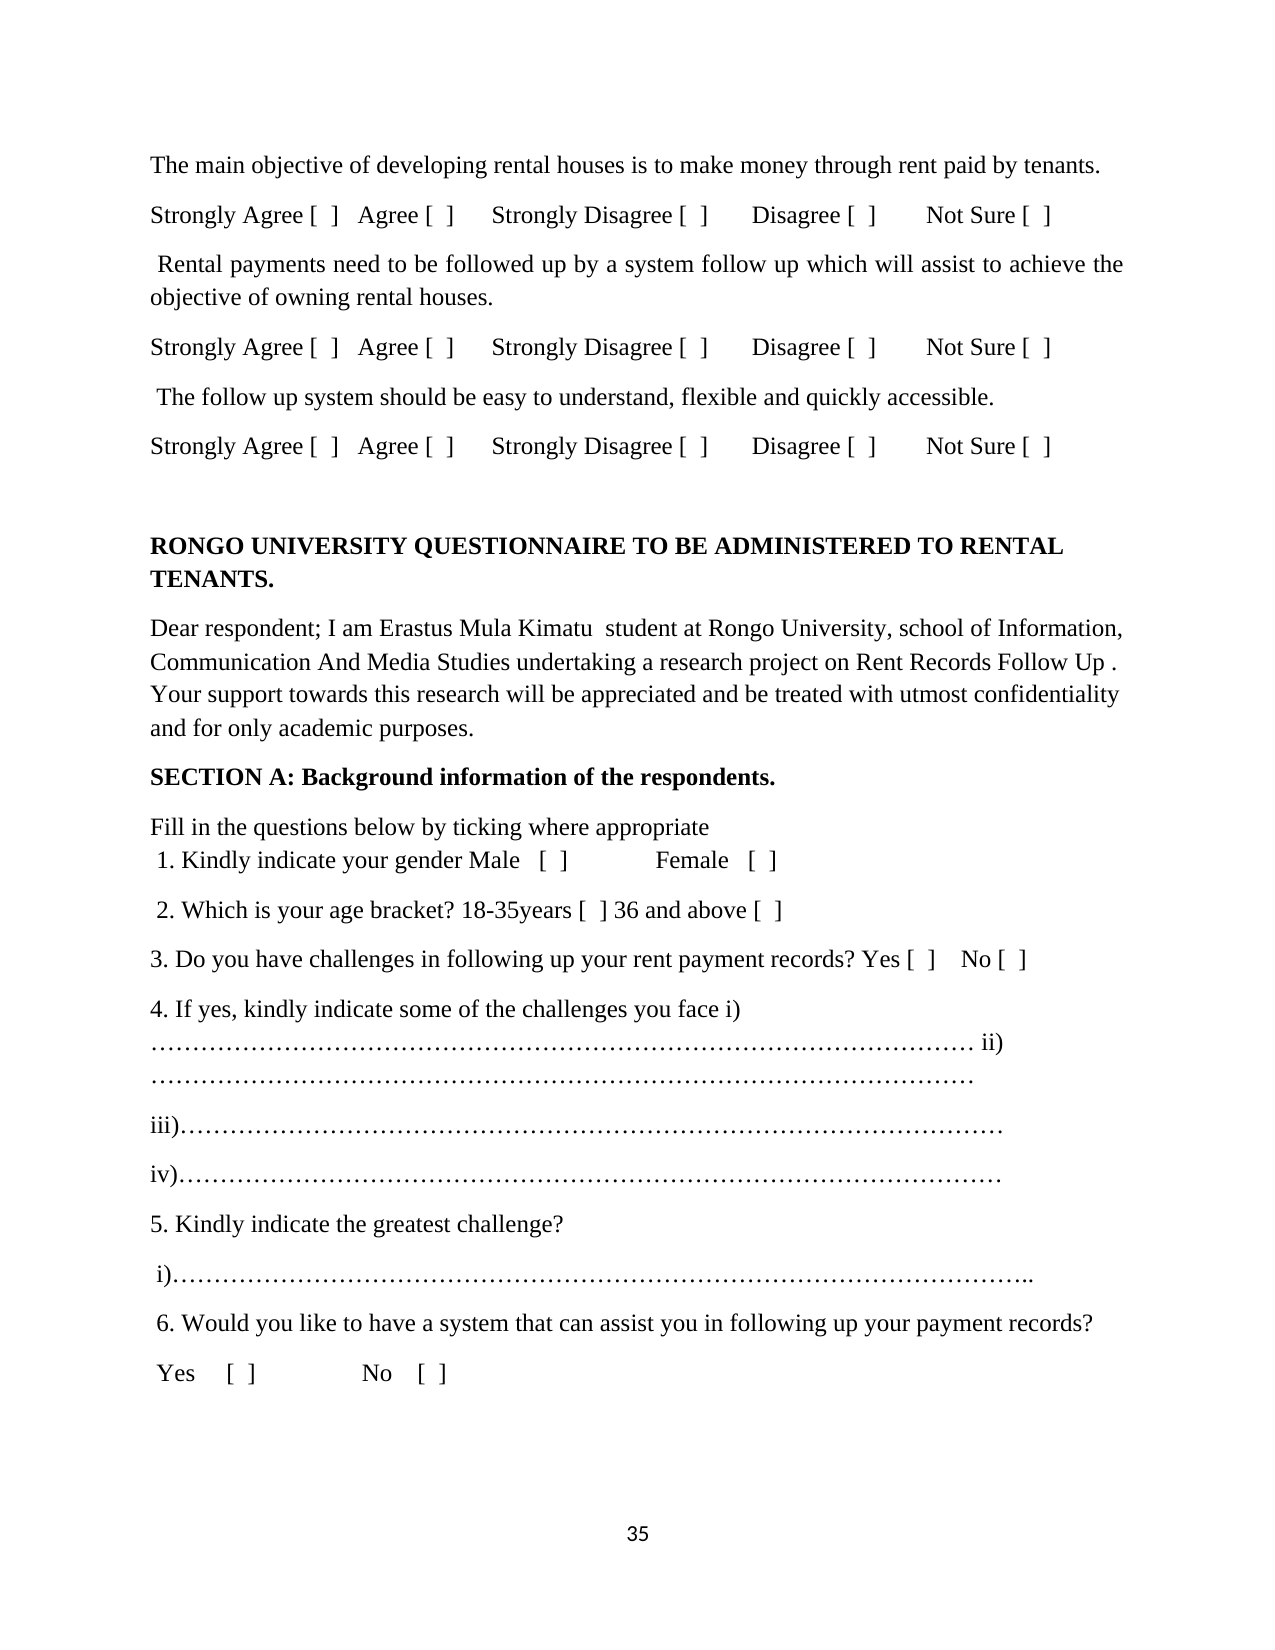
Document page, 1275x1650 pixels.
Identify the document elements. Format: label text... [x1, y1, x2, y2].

text Strongly Agree [ ] Agree [ ] Strongly Disagree [ ] Disagree [ ] Not Sure [ ] [150, 431, 1125, 460]
text Strongly Agree [ ] Agree [ ] Strongly Disagree [ ] Disagree [ ] Not Sure [ ] [150, 200, 1125, 228]
text SECTION A: Background information of the respondents. [150, 762, 1125, 791]
text i)………………………………………………………………………………………….. [150, 1259, 1125, 1288]
text The follow up system should be easy to understand, flexible and quickly accessible. [150, 382, 1125, 411]
text iii)……………………………………………………………………………………… [150, 1110, 1125, 1138]
text Fill in the questions below by ticking where appropriate 1. Kindly indicate your gender Male [ ] Female [ ] [150, 812, 1125, 874]
text 3. Do you have challenges in following up your rent payment records? Yes [ ] No [ ] [150, 944, 1125, 973]
text 6. Would you like to have a system that can assist you in following up your payment records? [150, 1308, 1125, 1337]
text Rental payments need to be followed up by a system follow up which will assist to achieve the objective of owning rental houses. [150, 249, 1125, 311]
text 2. Which is your age bracket? 18-35years [ ] 36 and above [ ] [150, 895, 1125, 923]
text Dear respondent; I am Erastus Mula Kimatu student at Rongo University, school of Information, Communication And Media Studies undertaking a research project on Rent Records Follow Up . Your support towards this research will be appreciated and be treated with utmost confidentiality and for only academic purposes. [150, 613, 1125, 741]
text 4. If yes, kindly indicate some of the challenges you face i)……………………………………………………………………………………… ii)……………………………………………………………………………………… [150, 994, 1125, 1089]
text Yes [ ] No [ ] [150, 1358, 1125, 1387]
text 5. Kindly indicate the greatest challenge? [150, 1209, 1125, 1238]
text RONGO UNIVERSITY QUESTIONNAIRE TO BE ADMINISTERED TO RENTAL TENANTS. [150, 531, 1125, 593]
text The main objective of developing rental houses is to make money through rent paid by tenants. [150, 150, 1125, 179]
text iv)……………………………………………………………………………………… [150, 1159, 1125, 1188]
text Strongly Agree [ ] Agree [ ] Strongly Disagree [ ] Disagree [ ] Not Sure [ ] [150, 332, 1125, 361]
